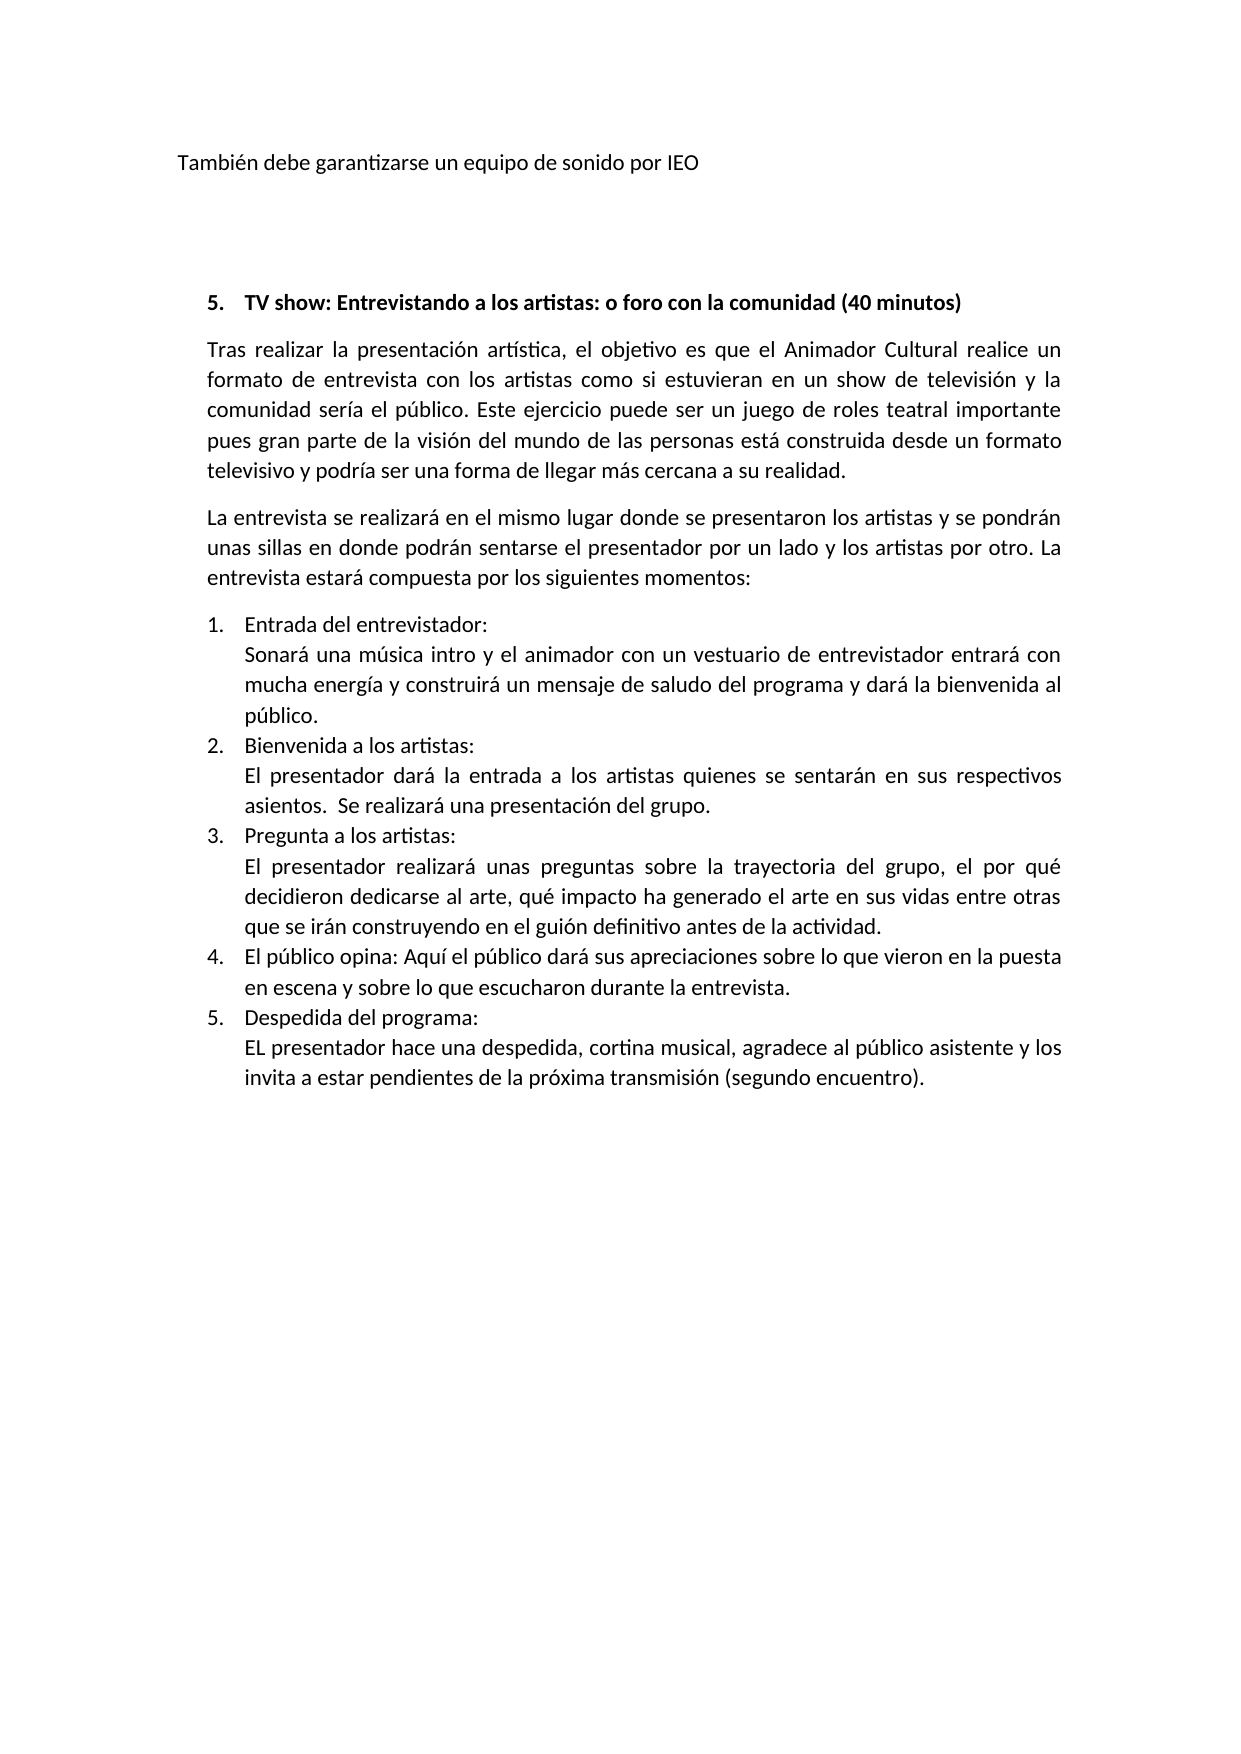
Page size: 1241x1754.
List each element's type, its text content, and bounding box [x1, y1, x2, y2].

list TV show: Entrevistando a los artistas: o foro con la comunidad (40 minutos) [207, 288, 1063, 316]
text Tras realizar la presentación artística, el objetivo es que el Animador Cultural realice un formato de entrevista con los artistas como si estuvieran en un show de televisión y la comunidad sería el público. Este ejercicio puede ser un juego de roles teatral importante pues gran parte de la visión del mundo de las personas está construida desde un formato televisivo y podría ser una forma de llegar más cercana a su realidad. [207, 335, 1063, 484]
list Entrada del entrevistador: [207, 610, 1063, 638]
list Sonará una música intro y el animador con un vestuario de entrevistador entrará con mucha energía y construirá un mensaje de saludo del programa y dará la bienvenida al público. [244, 640, 1063, 729]
list Pregunta a los artistas: [207, 822, 1063, 849]
list EL presentador hace una despedida, cortina musical, agradece al público asistente y los invita a estar pendientes de la próxima transmisión (segundo encuentro). [244, 1033, 1063, 1091]
text La entrevista se realizará en el mismo lugar donde se presentaron los artistas y se pondrán unas sillas en donde podrán sentarse el presentador por un lado y los artistas por otro. La entrevista estará compuesta por los siguientes momentos: [207, 503, 1063, 591]
list El presentador realizará unas preguntas sobre la trayectoria del grupo, el por qué decidieron dedicarse al arte, qué impacto ha generado el arte en sus vidas entre otras que se irán construyendo en el guión definitivo antes de la actividad. [244, 852, 1063, 940]
list Bienvenida a los artistas: [207, 731, 1063, 759]
text También debe garantizarse un equipo de sonido por IEO [177, 148, 1063, 176]
list Despedida del programa: [207, 1003, 1063, 1031]
list El público opina: Aquí el público dará sus apreciaciones sobre lo que vieron en la puesta en escena y sobre lo que escucharon durante la entrevista. [207, 942, 1063, 1001]
list El presentador dará la entrada a los artistas quienes se sentarán en sus respectivos asientos. Se realizará una presentación del grupo. [244, 761, 1063, 819]
